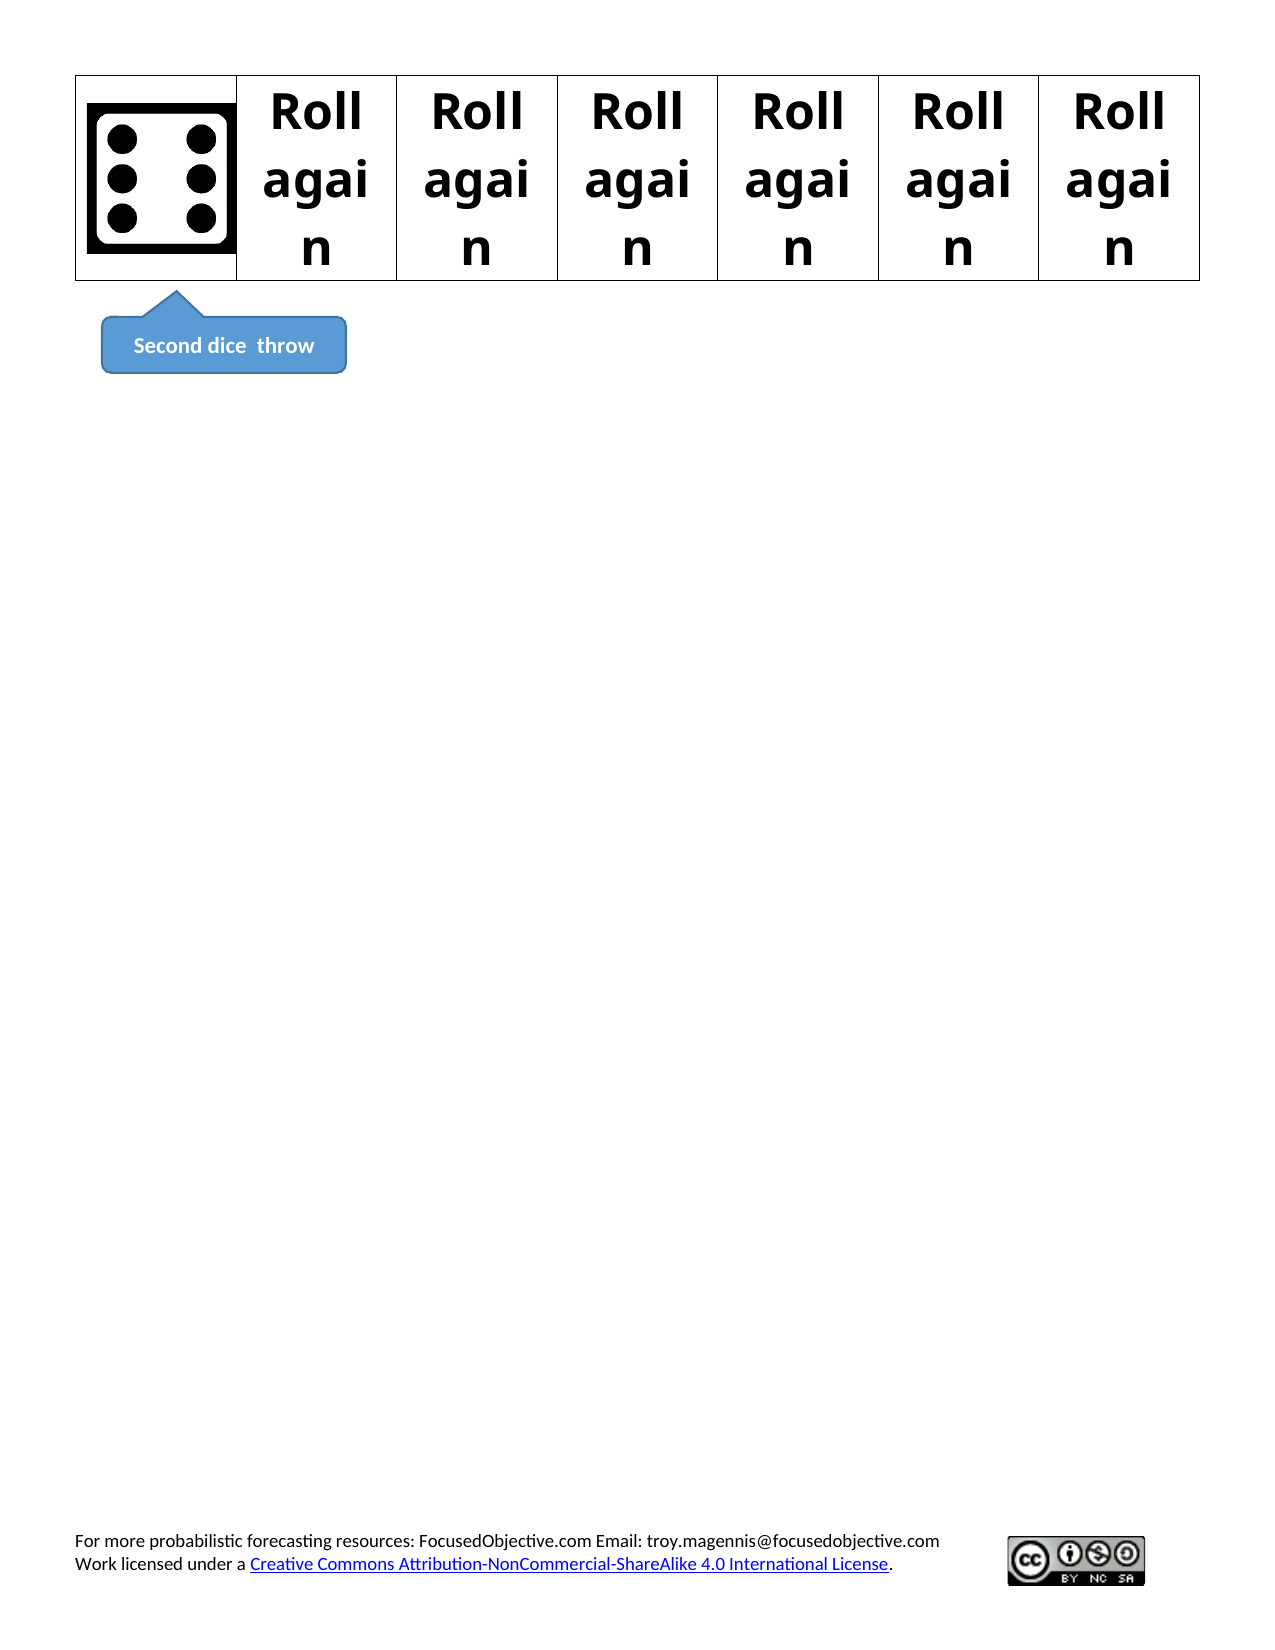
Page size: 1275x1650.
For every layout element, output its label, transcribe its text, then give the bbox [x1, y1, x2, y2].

table_cell Roll again [397, 76, 557, 280]
table_cell [76, 76, 236, 280]
table_cell Roll again [558, 76, 717, 280]
table_cell Roll again [718, 76, 878, 280]
table_cell Roll again [879, 76, 1038, 280]
picture [1007, 1536, 1146, 1586]
picture [86, 103, 237, 254]
table_cell Roll again [1039, 76, 1199, 280]
table_cell Roll again [237, 76, 396, 280]
